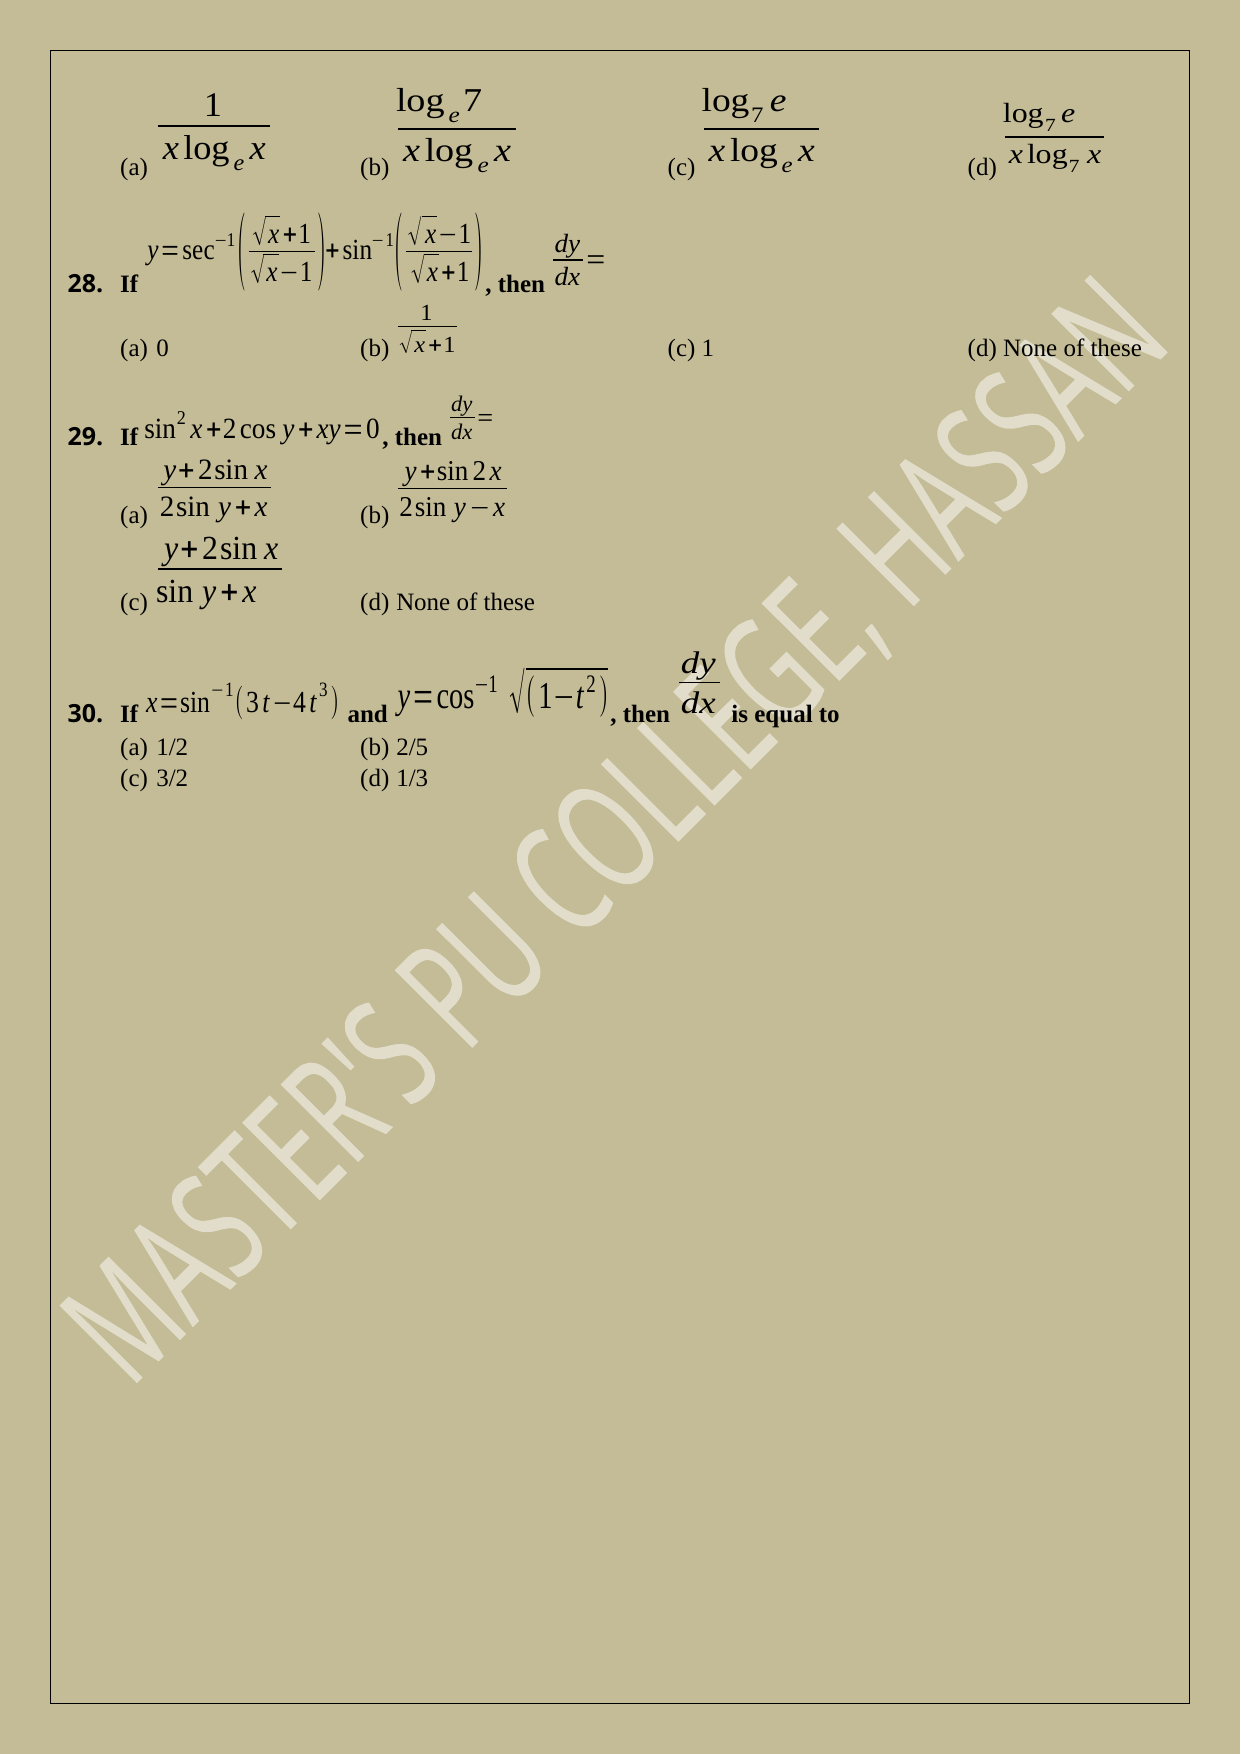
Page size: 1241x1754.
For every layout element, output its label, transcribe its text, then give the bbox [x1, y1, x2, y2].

list If , then [67, 392, 1173, 453]
text (a) 1/2 (b) 2/5 [120, 732, 1173, 761]
text (a) (b) (c) (d) [120, 82, 1173, 181]
text (a) (b) [120, 453, 1173, 529]
text (c) (d) None of these [120, 530, 1173, 616]
text (a) 0 (b) (c) 1 (d) None of these [120, 300, 1173, 362]
list If and , then is equal to [67, 646, 1173, 730]
list If , then [67, 210, 1173, 299]
text (c) 3/2 (d) 1/3 [120, 763, 1173, 791]
